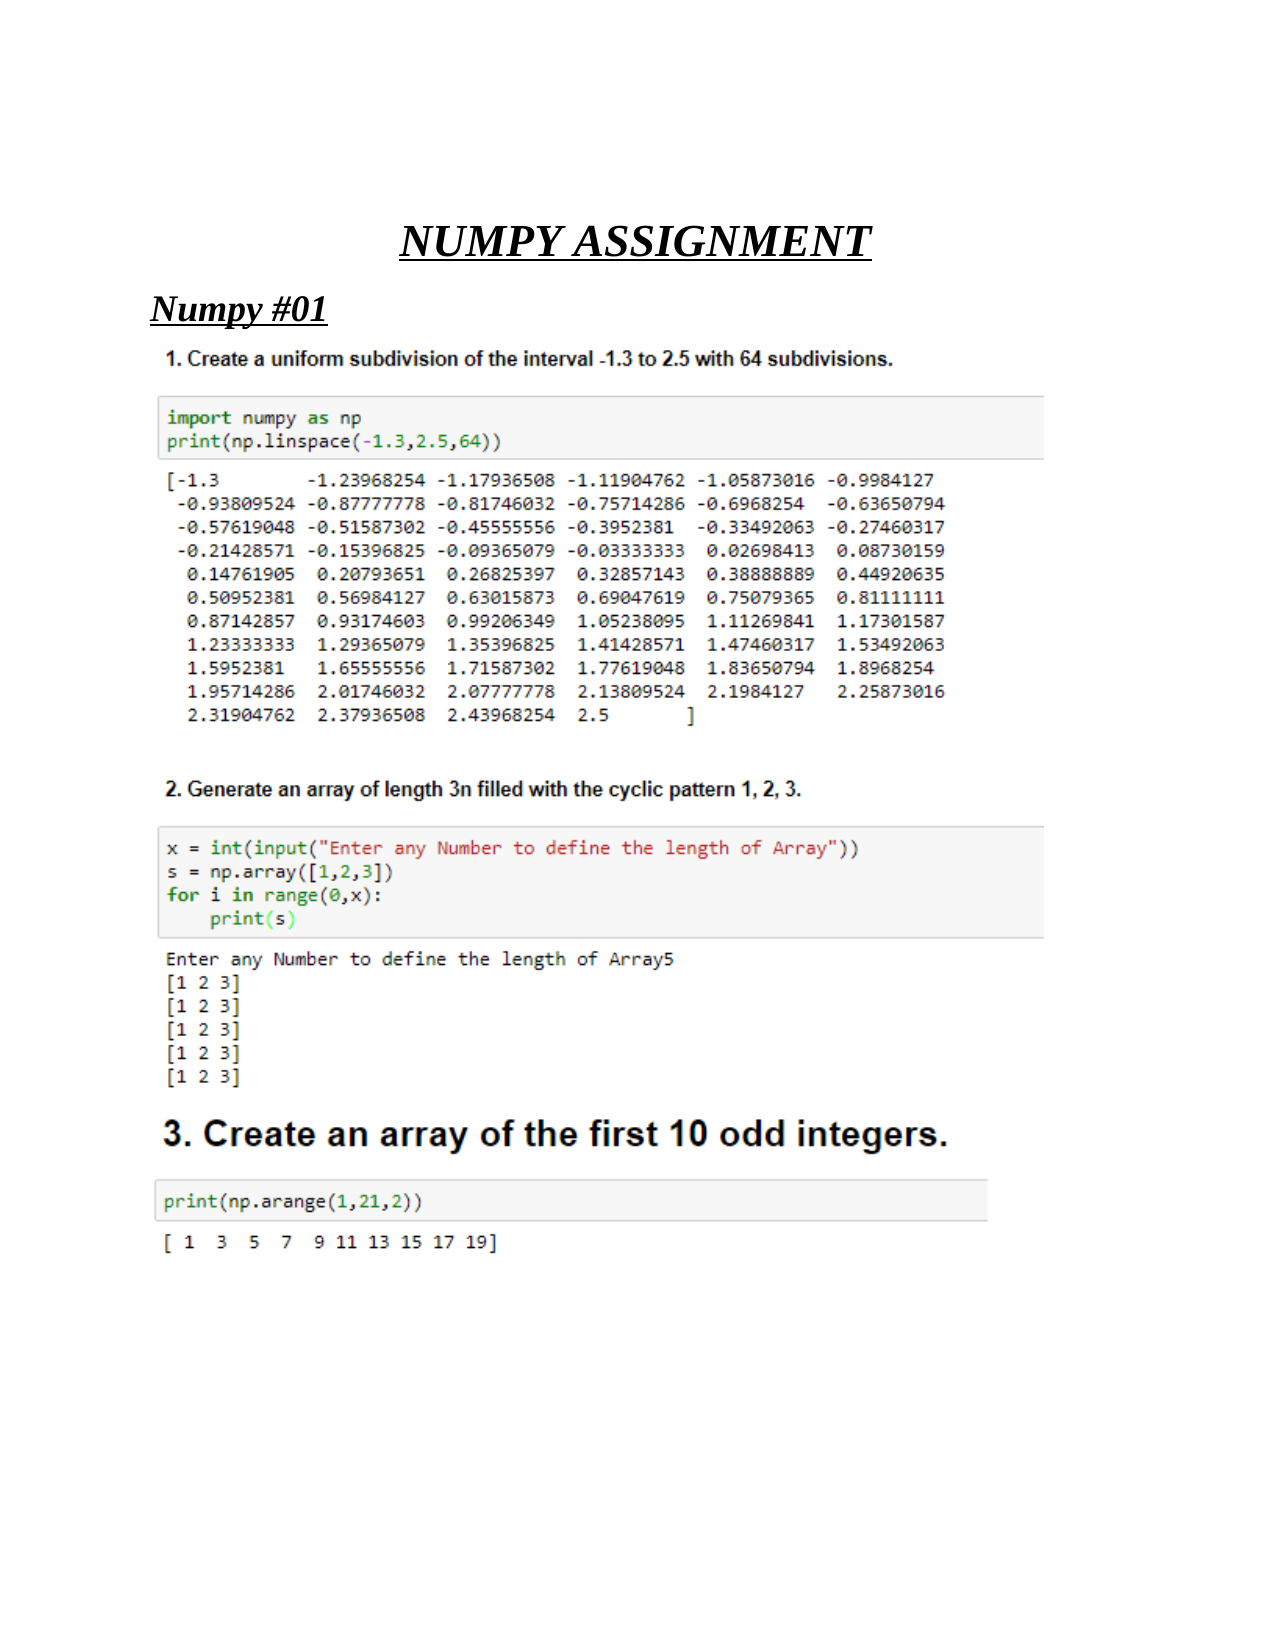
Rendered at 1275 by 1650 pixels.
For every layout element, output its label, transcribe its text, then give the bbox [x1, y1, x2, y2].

text Numpy #01 [150, 287, 1125, 330]
picture [150, 1115, 988, 1258]
picture [150, 350, 1044, 1097]
text NUMPY ASSIGNMENT [150, 213, 1125, 266]
